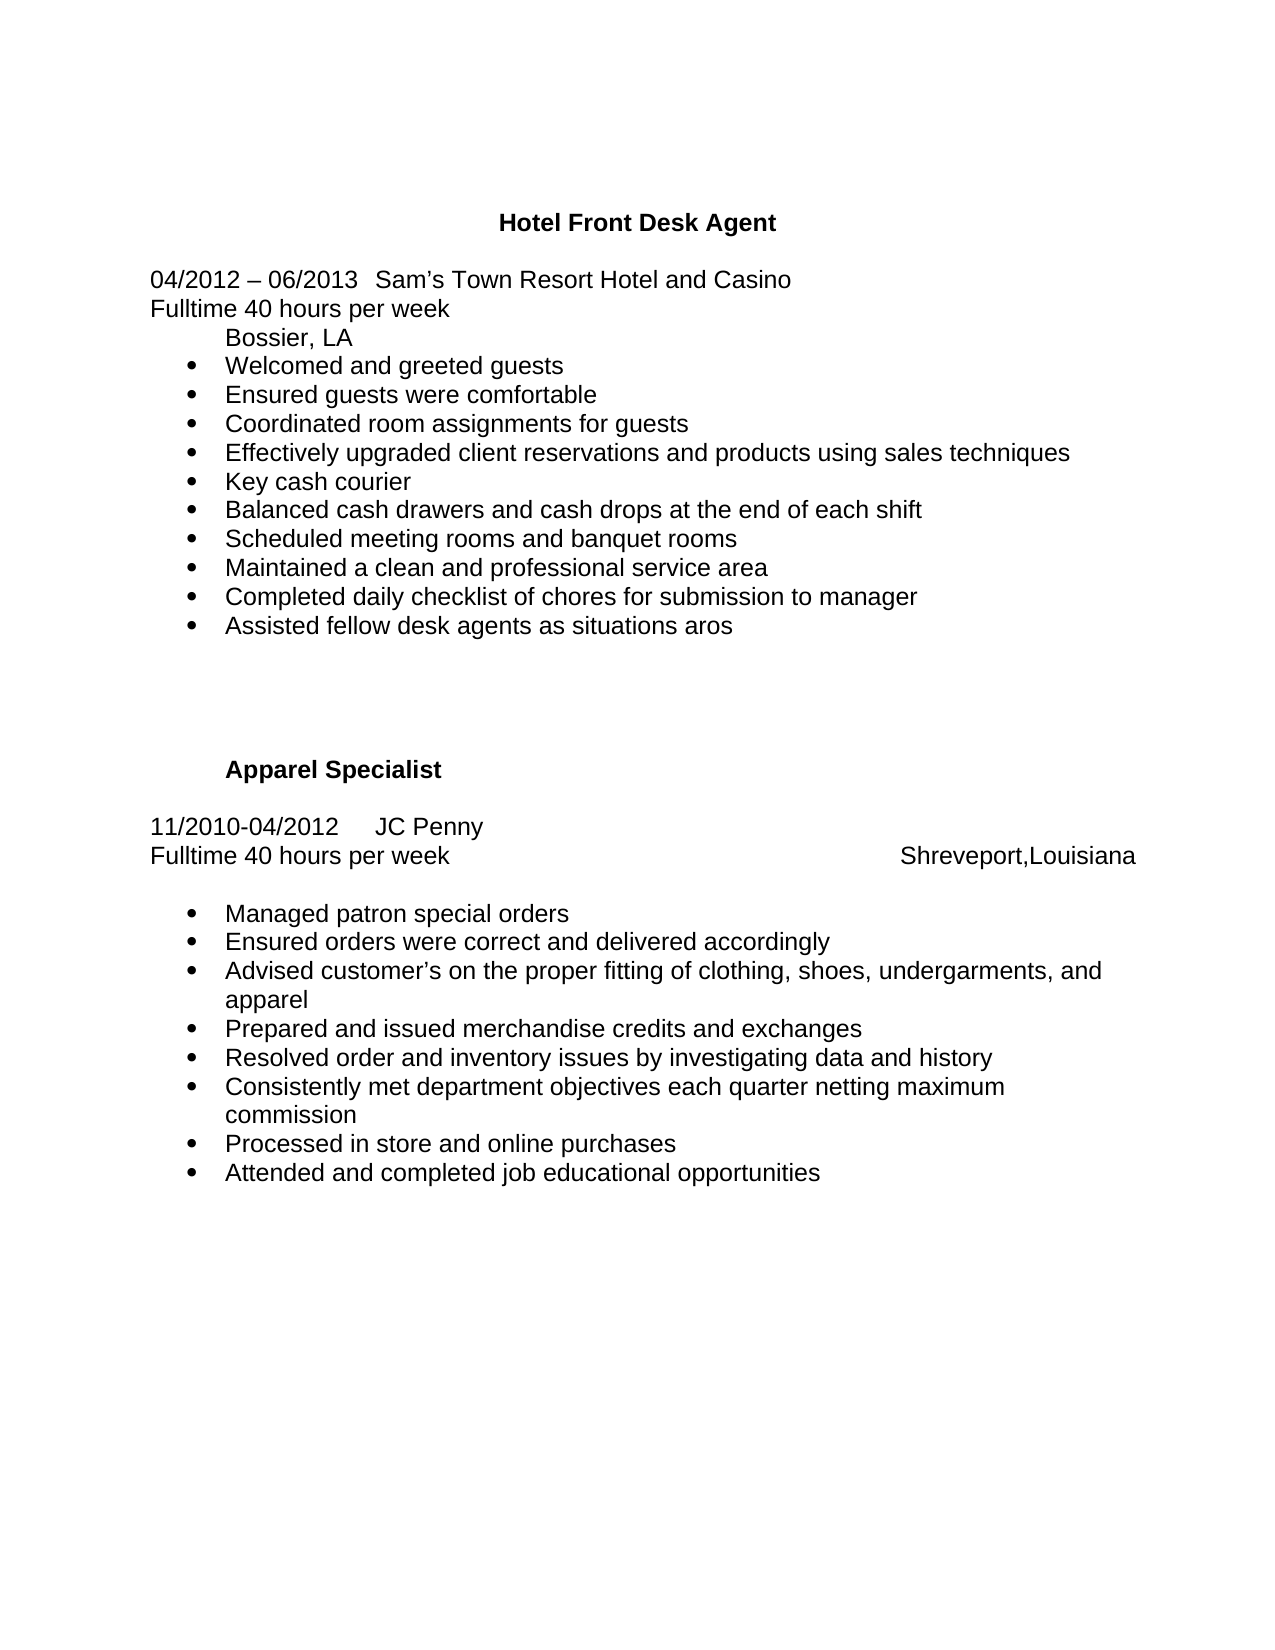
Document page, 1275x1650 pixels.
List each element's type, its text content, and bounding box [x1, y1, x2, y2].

text Fulltime 40 hours per week Bossier, LA [150, 294, 1125, 351]
list Coordinated room assignments for guests [187, 409, 1125, 438]
list Attended and completed job educational opportunities [187, 1158, 1125, 1187]
list Maintained a clean and professional service area [187, 553, 1125, 582]
text Hotel Front Desk Agent [150, 207, 1125, 236]
list Managed patron special orders [187, 898, 1125, 927]
list Key cash courier [187, 467, 1125, 496]
list Scheduled meeting rooms and banquet rooms [187, 524, 1125, 553]
list Ensured guests were comfortable [187, 380, 1125, 409]
list Assisted fellow desk agents as situations aros [187, 611, 1125, 640]
text Fulltime 40 hours per week Shreveport,Louisiana [150, 841, 1162, 870]
text Apparel Specialist [225, 755, 1125, 783]
list Advised customer’s on the proper fitting of clothing, shoes, undergarments, and apparel [187, 956, 1125, 1014]
list Completed daily checklist of chores for submission to manager [187, 582, 1125, 611]
list Balanced cash drawers and cash drops at the end of each shift [187, 496, 1125, 524]
text 04/2012 – 06/2013 Sam’s Town Resort Hotel and Casino [150, 265, 1125, 294]
list Resolved order and inventory issues by investigating data and history [187, 1043, 1125, 1072]
list Welcomed and greeted guests [187, 351, 1125, 380]
text 11/2010-04/2012 JC Penny [150, 812, 1125, 841]
list Effectively upgraded client reservations and products using sales techniques [187, 438, 1125, 467]
list Processed in store and online purchases [187, 1129, 1125, 1158]
list Consistently met department objectives each quarter netting maximum commission [187, 1072, 1125, 1129]
list Ensured orders were correct and delivered accordingly [187, 927, 1125, 956]
list Prepared and issued merchandise credits and exchanges [187, 1014, 1125, 1043]
